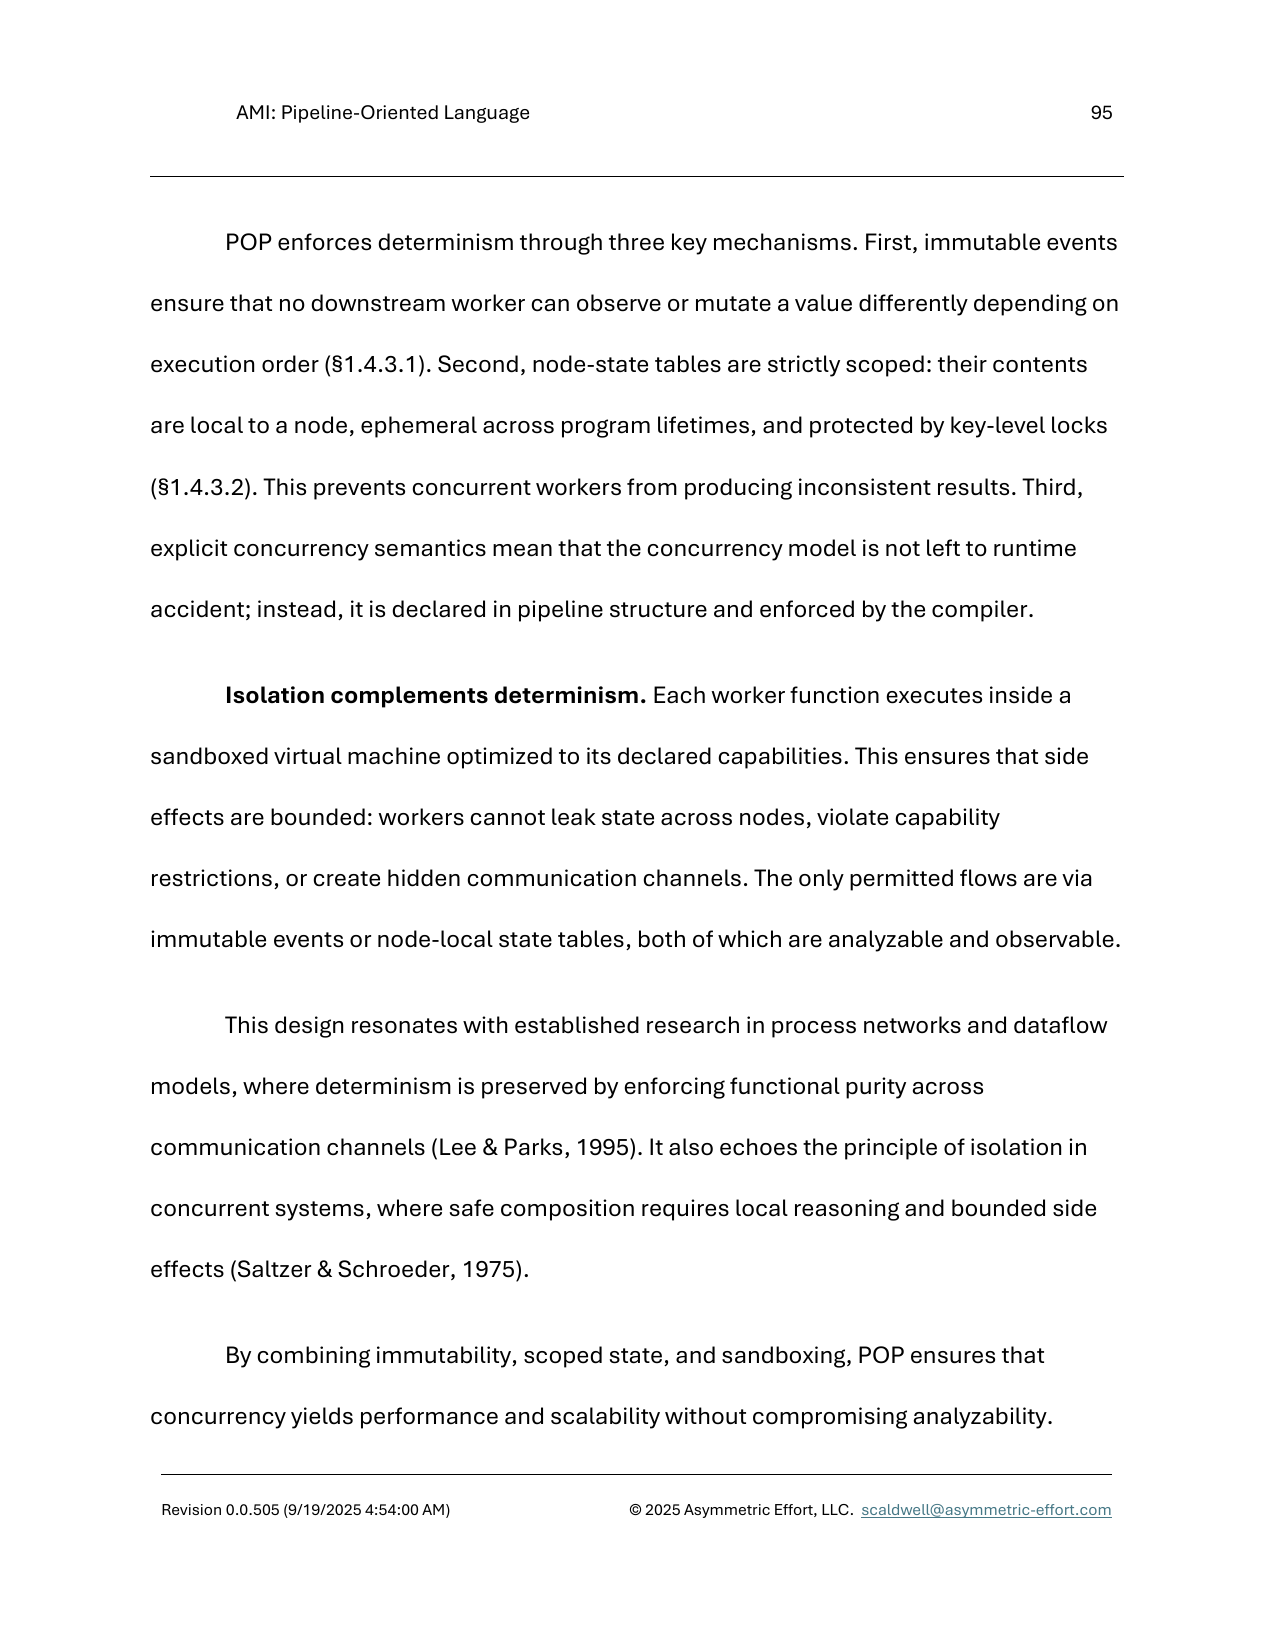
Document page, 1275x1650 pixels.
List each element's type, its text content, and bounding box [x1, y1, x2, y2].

text Isolation complements determinism. Each worker function executes inside a sandboxed virtual machine optimized to its declared capabilities. This ensures that side effects are bounded: workers cannot leak state across nodes, violate capability restrictions, or create hidden communication channels. The only permitted flows are via immutable events or node-local state tables, both of which are analyzable and observable. [150, 679, 1125, 954]
text This design resonates with established research in process networks and dataflow models, where determinism is preserved by enforcing functional purity across communication channels (Lee & Parks, 1995). It also echoes the principle of isolation in concurrent systems, where safe composition requires local reasoning and bounded side effects (Saltzer & Schroeder, 1975). [150, 1010, 1125, 1284]
